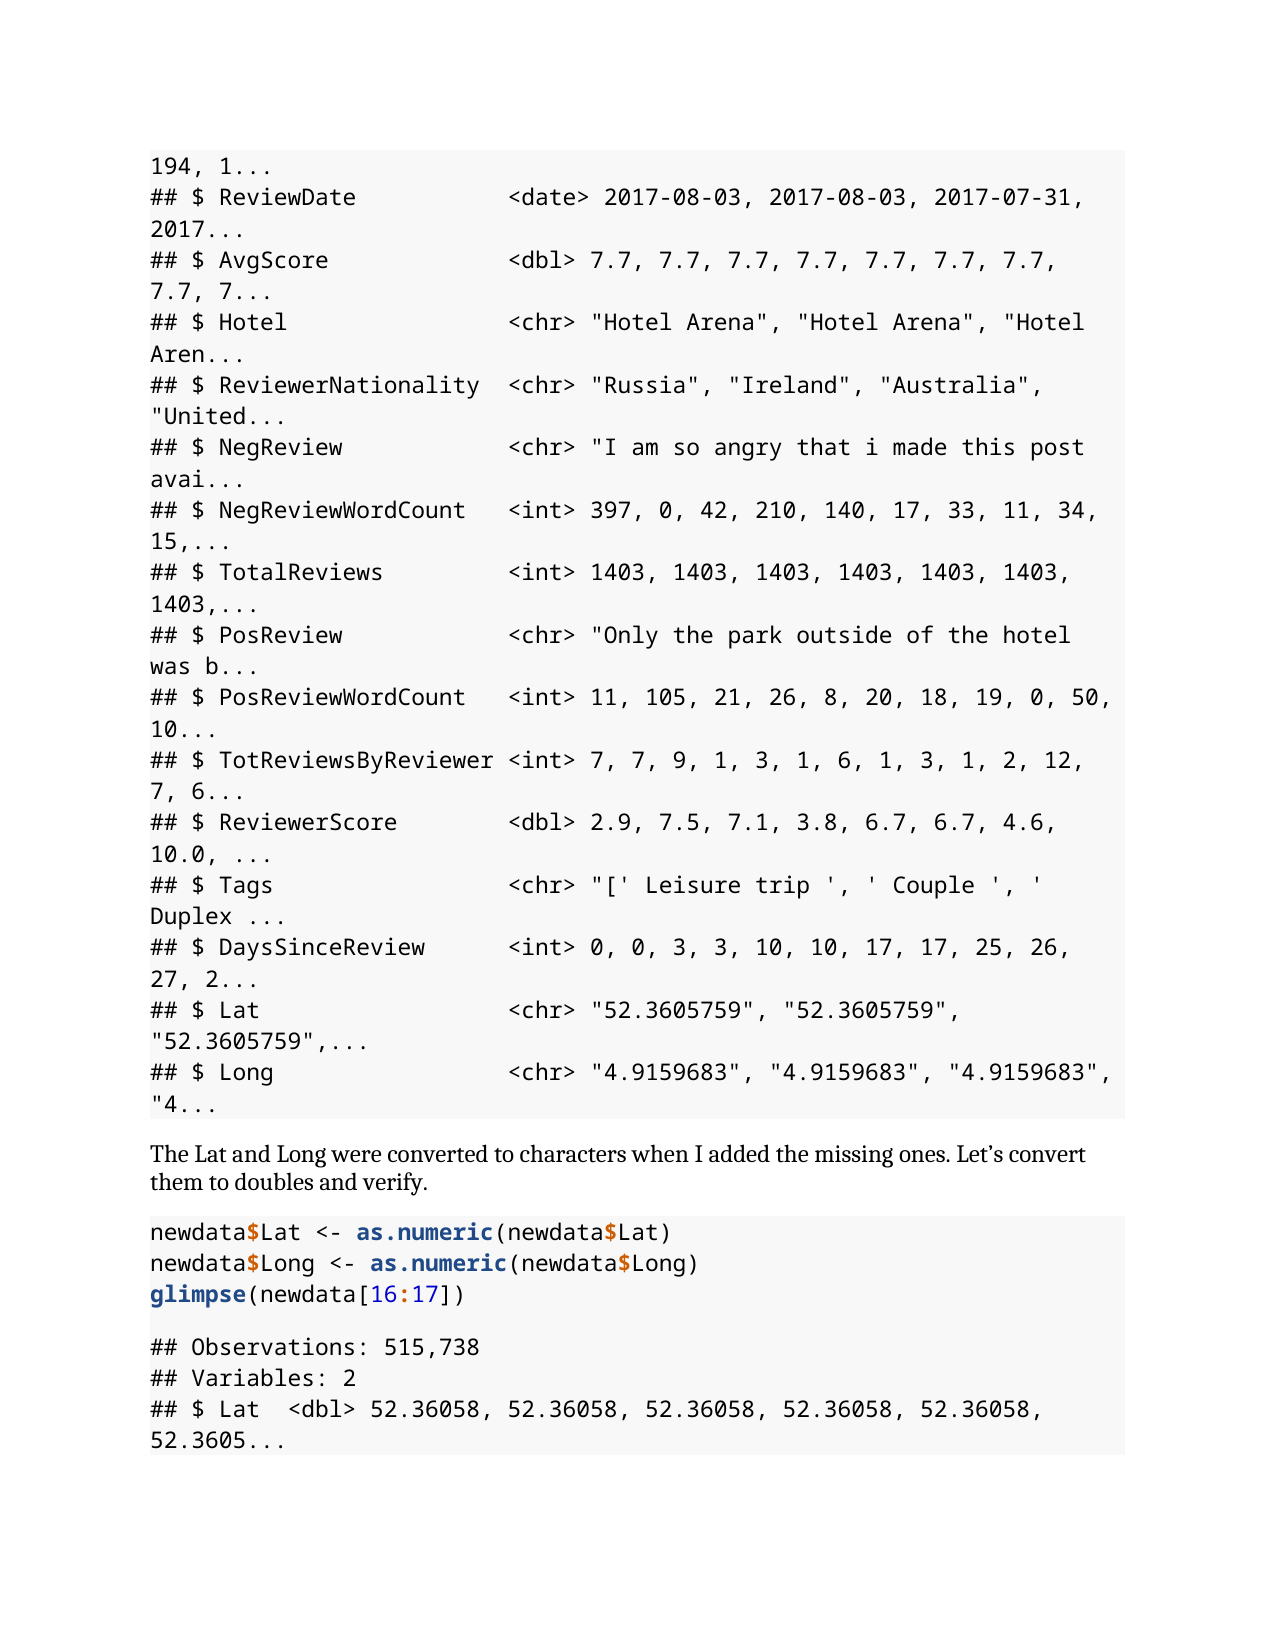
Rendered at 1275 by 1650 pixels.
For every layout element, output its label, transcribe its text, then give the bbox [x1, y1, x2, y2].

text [150, 1330, 1125, 1455]
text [150, 150, 1125, 1119]
text The Lat and Long were converted to characters when I added the missing ones. Let’s convert them to doubles and verify. [150, 1139, 1125, 1197]
text newdata$Lat <- as.numeric(newdata$Lat) newdata$Long <- as.numeric(newdata$Long) glimpse(newdata[16:17]) [466, 1216, 1125, 1309]
